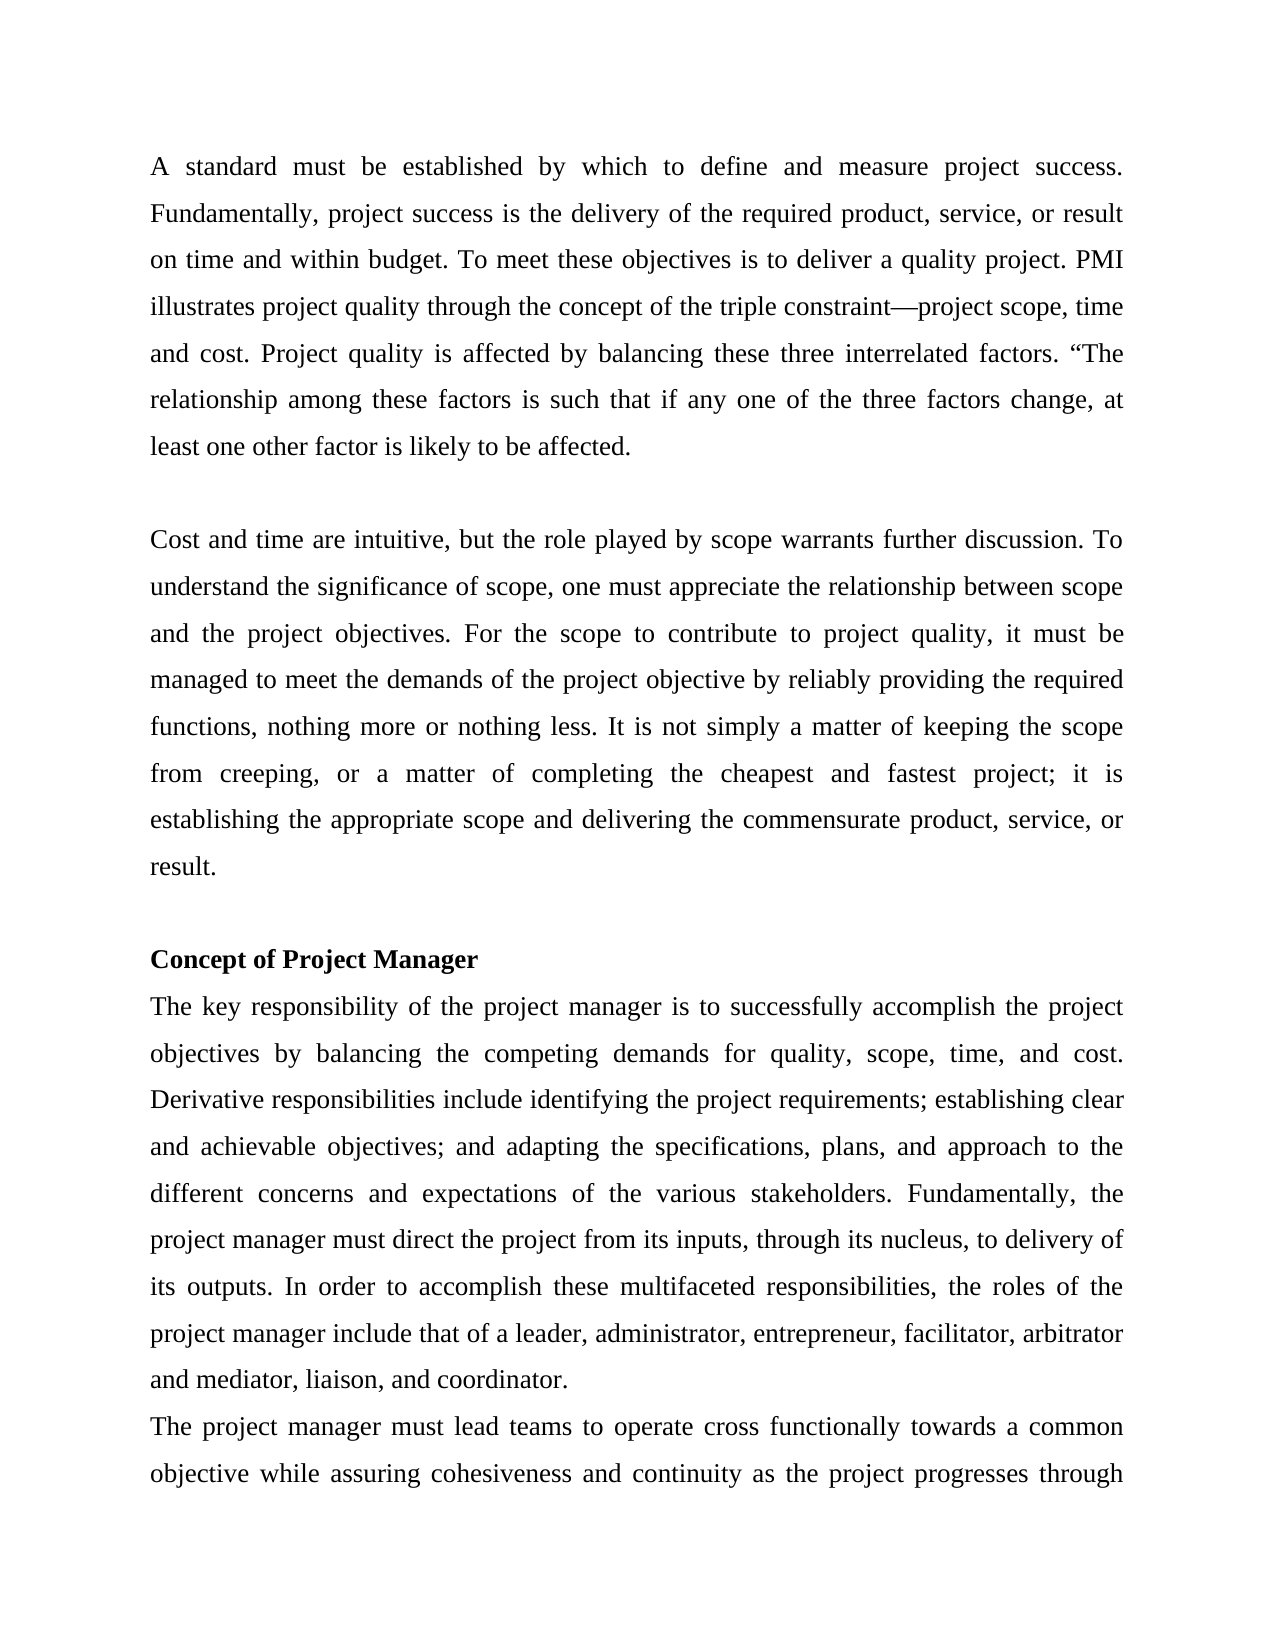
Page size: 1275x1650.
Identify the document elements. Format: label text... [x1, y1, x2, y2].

text The key responsibility of the project manager is to successfully accomplish the project objectives by balancing the competing demands for quality, scope, time, and cost. Derivative responsibilities include identifying the project requirements; establishing clear and achievable objectives; and adapting the specifications, plans, and approach to the different concerns and expectations of the various stakeholders. Fundamentally, the project manager must direct the project from its inputs, through its nucleus, to delivery of its outputs. In order to accomplish these multifaceted responsibilities, the roles of the project manager include that of a leader, administrator, entrepreneur, facilitator, arbitrator and mediator, liaison, and coordinator. [150, 990, 1125, 1394]
text Concept of Project Manager [150, 943, 1125, 974]
text A standard must be established by which to define and measure project success. Fundamentally, project success is the delivery of the required product, service, or result on time and within budget. To meet these objectives is to deliver a quality project. PMI illustrates project quality through the concept of the triple constraint—project scope, time and cost. Project quality is affected by balancing these three interrelated factors. “The relationship among these factors is such that if any one of the three factors change, at least one other factor is likely to be affected. [150, 150, 1125, 461]
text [150, 1410, 1125, 1488]
text Cost and time are intuitive, but the role played by scope warrants further discussion. To understand the significance of scope, one must appreciate the relationship between scope and the project objectives. For the scope to contribute to project quality, it must be managed to meet the demands of the project objective by reliably providing the required functions, nothing more or nothing less. It is not simply a matter of keeping the scope from creeping, or a matter of completing the cheapest and fastest project; it is establishing the appropriate scope and delivering the commensurate product, service, or result. [150, 523, 1125, 881]
